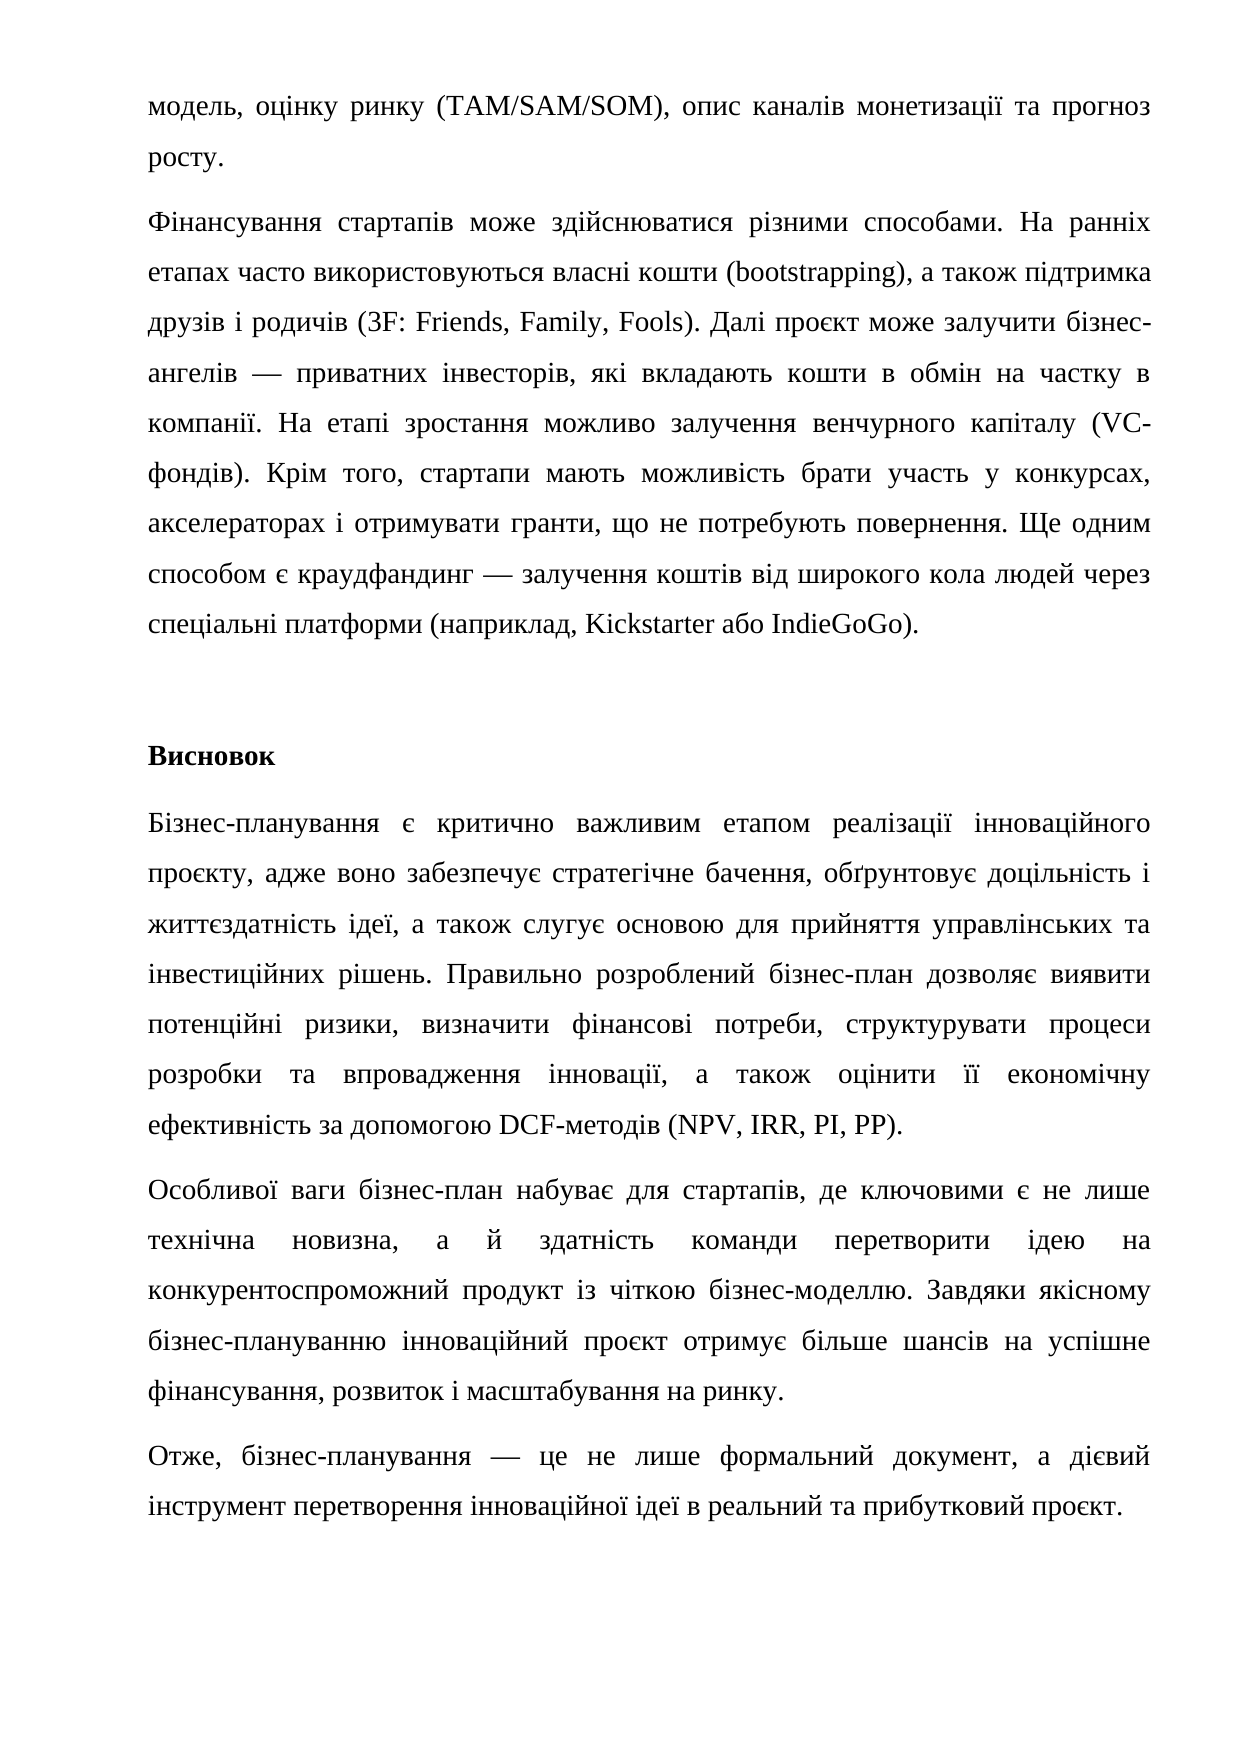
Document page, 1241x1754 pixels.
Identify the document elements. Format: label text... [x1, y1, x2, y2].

text Бізнес-планування є критично важливим етапом реалізації інноваційного проєкту, адже воно забезпечує стратегічне бачення, обґрунтовує доцільність і життєздатність ідеї, а також слугує основою для прийняття управлінських та інвестиційних рішень. Правильно розроблений бізнес-план дозволяє виявити потенційні ризики, визначити фінансові потреби, структурувати процеси розробки та впровадження інновації, а також оцінити її економічну ефективність за допомогою DCF-методів (NPV, IRR, PI, PP). [148, 805, 1152, 1141]
text Фінансування стартапів може здійснюватися різними способами. На ранніх етапах часто використовуються власні кошти (bootstrapping), а також підтримка друзів і родичів (3F: Friends, Family, Fools). Далі проєкт може залучити бізнес-ангелів — приватних інвесторів, які вкладають кошти в обмін на частку в компанії. На етапі зростання можливо залучення венчурного капіталу (VC-фондів). Крім того, стартапи мають можливість брати участь у конкурсах, акселераторах і отримувати гранти, що не потребують повернення. Ще одним способом є краудфандинг — залучення коштів від широкого кола людей через спеціальні платформи (наприклад, Kickstarter або IndieGoGo). [148, 204, 1152, 640]
text Висновок [148, 738, 1152, 772]
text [148, 88, 1152, 172]
text Особливої ваги бізнес-план набуває для стартапів, де ключовими є не лише технічна новизна, а й здатність команди перетворити ідею на конкурентоспроможний продукт із чіткою бізнес-моделлю. Завдяки якісному бізнес-плануванню інноваційний проєкт отримує більше шансів на успішне фінансування, розвиток і масштабування на ринку. [148, 1172, 1152, 1407]
text Отже, бізнес-планування — це не лише формальний документ, а дієвий інструмент перетворення інноваційної ідеї в реальний та прибутковий проєкт. [148, 1438, 1152, 1522]
